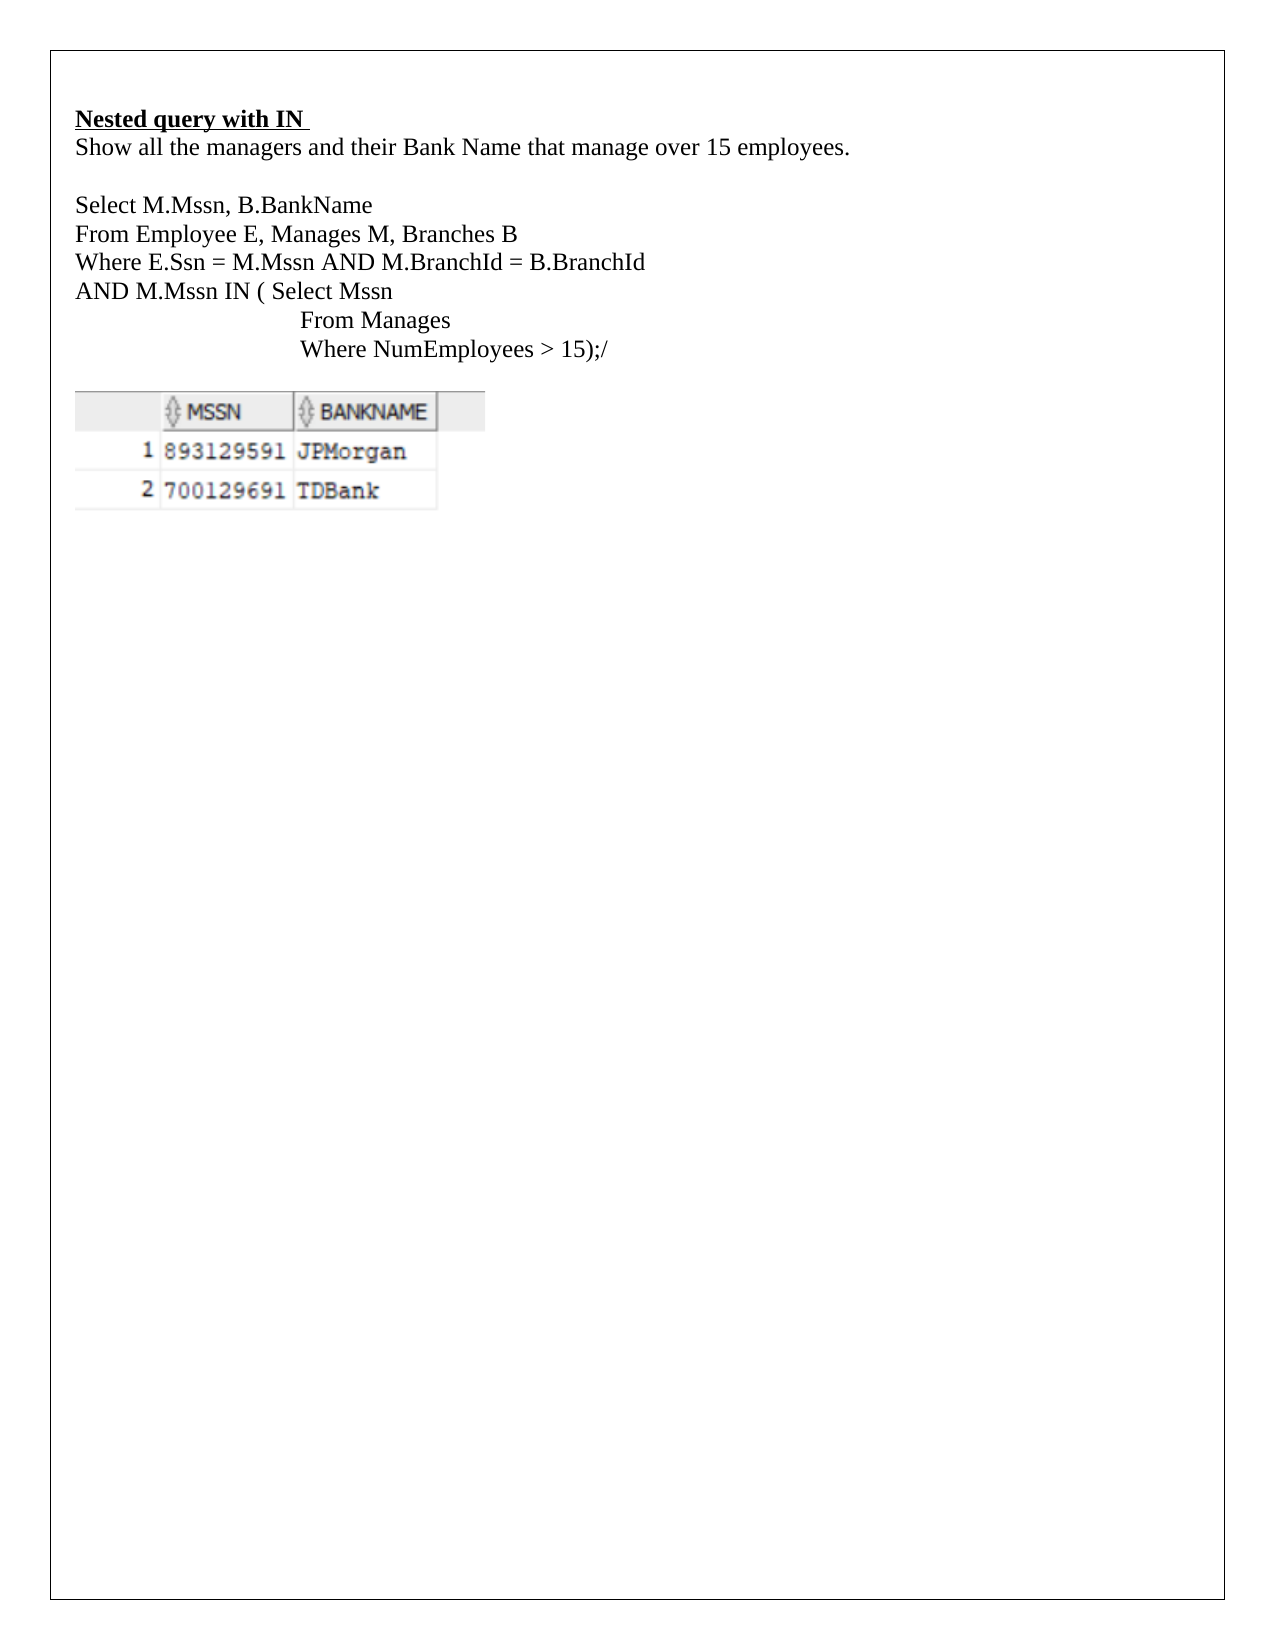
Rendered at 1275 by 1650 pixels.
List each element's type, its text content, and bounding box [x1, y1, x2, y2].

text Nested query with IN [75, 104, 1200, 132]
text Where NumEmployees > 15);/ [75, 334, 1200, 362]
text From Manages [75, 305, 1200, 334]
text AND M.Mssn IN ( Select Mssn [75, 276, 1200, 305]
picture [75, 391, 486, 564]
text From Employee E, Manages M, Branches B [75, 219, 1200, 247]
text Select M.Mssn, B.BankName [75, 190, 1200, 219]
text Where E.Ssn = M.Mssn AND M.BranchId = B.BranchId [75, 247, 1200, 276]
text Show all the managers and their Bank Name that manage over 15 employees. [75, 132, 1200, 161]
